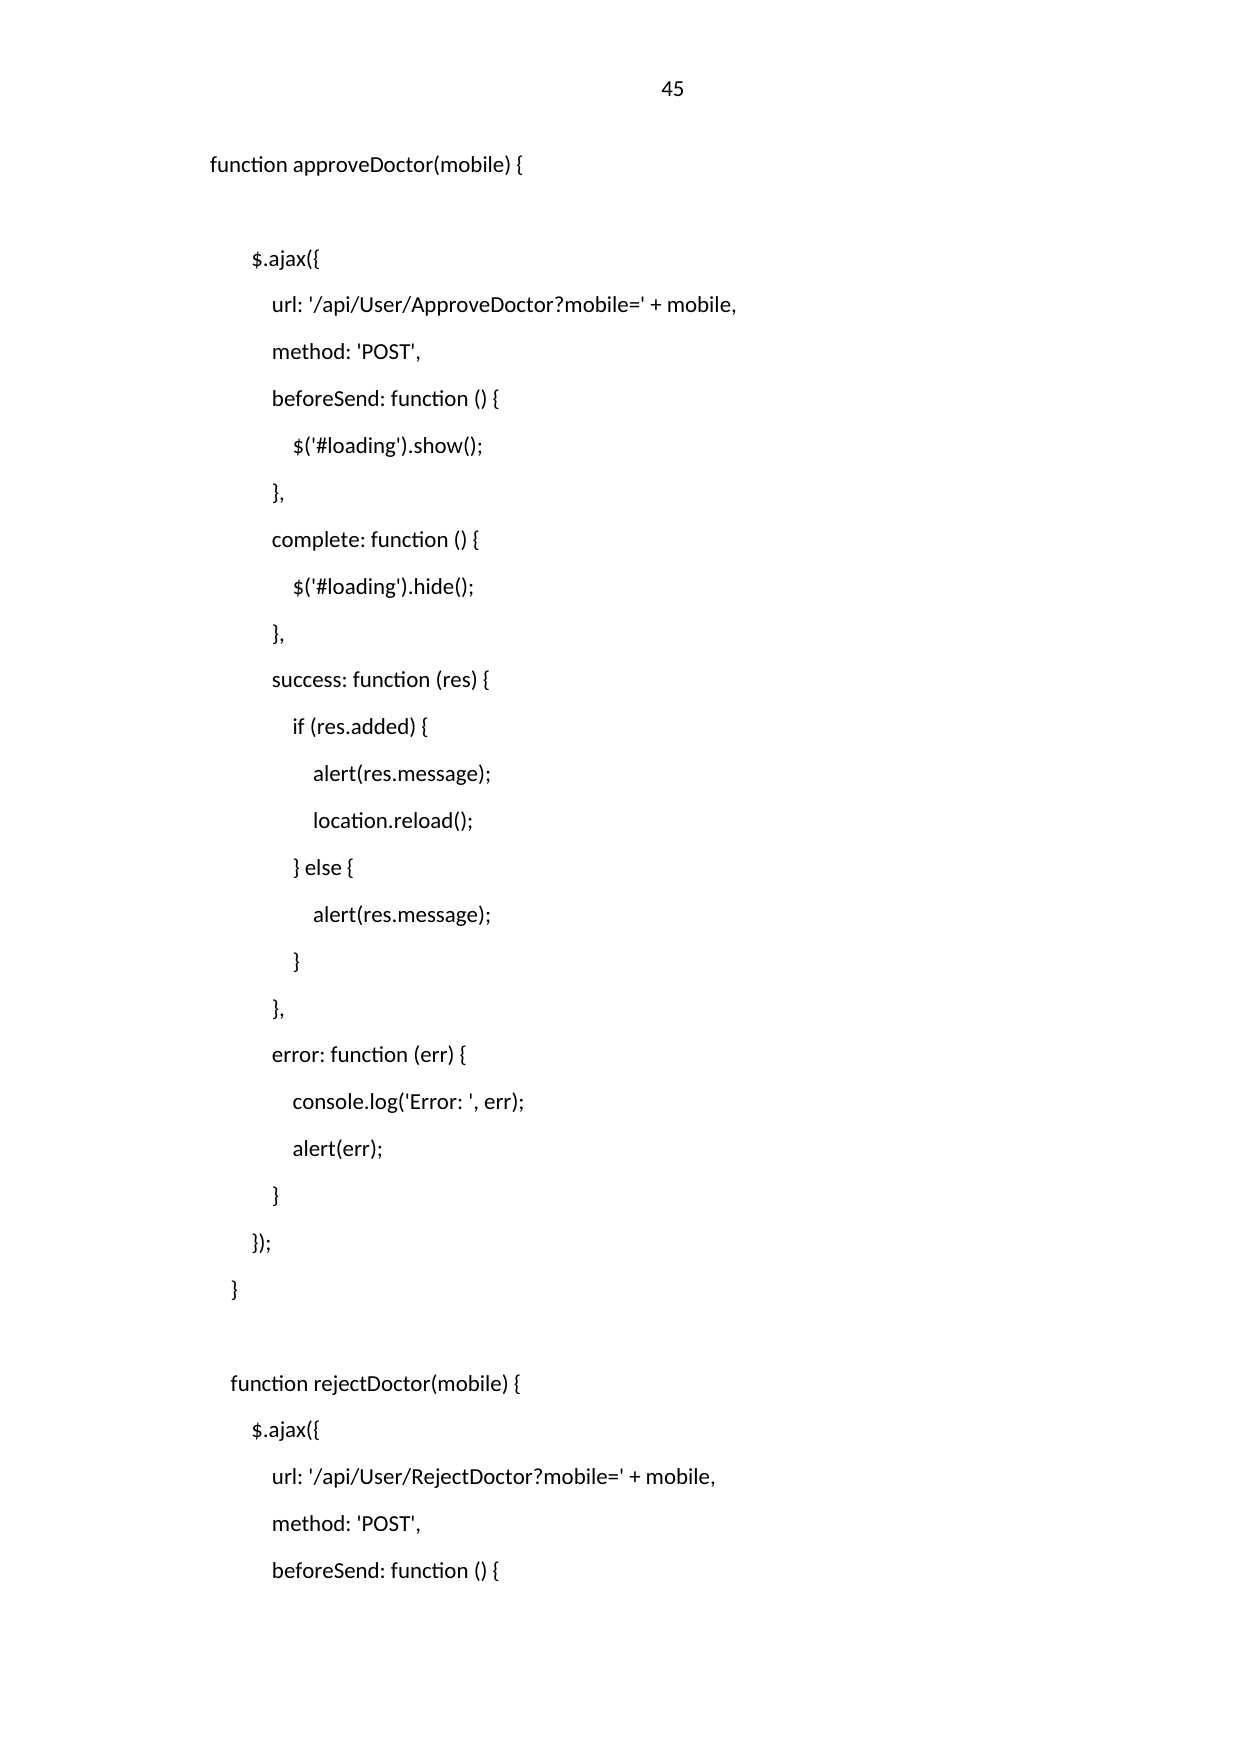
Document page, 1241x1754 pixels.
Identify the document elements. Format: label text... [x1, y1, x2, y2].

text location.reload(); [210, 806, 1135, 834]
text }, [210, 619, 1135, 647]
text }, [210, 478, 1135, 506]
text } [210, 1181, 1135, 1209]
text if (res.added) { [210, 712, 1135, 741]
text } [210, 1275, 1135, 1303]
text alert(res.message); [210, 759, 1135, 787]
text beforeSend: function () { [210, 1556, 1135, 1584]
text function approveDoctor(mobile) { [210, 150, 1135, 178]
text method: 'POST', [210, 1509, 1135, 1537]
text url: '/api/User/RejectDoctor?mobile=' + mobile, [210, 1462, 1135, 1491]
text $.ajax({ [210, 1416, 1135, 1444]
text success: function (res) { [210, 666, 1135, 694]
text } else { [210, 853, 1135, 881]
text function rejectDoctor(mobile) { [210, 1369, 1135, 1397]
text alert(res.message); [210, 900, 1135, 928]
text method: 'POST', [210, 337, 1135, 366]
text alert(err); [210, 1134, 1135, 1162]
text $('#loading').hide(); [210, 572, 1135, 600]
text $.ajax({ [210, 244, 1135, 272]
text console.log('Error: ', err); [210, 1087, 1135, 1116]
text error: function (err) { [210, 1041, 1135, 1069]
text beforeSend: function () { [210, 384, 1135, 412]
text url: '/api/User/ApproveDoctor?mobile=' + mobile, [210, 291, 1135, 319]
text $('#loading').show(); [210, 431, 1135, 459]
text complete: function () { [210, 525, 1135, 553]
text }, [210, 994, 1135, 1022]
text }); [210, 1228, 1135, 1256]
text } [210, 947, 1135, 975]
